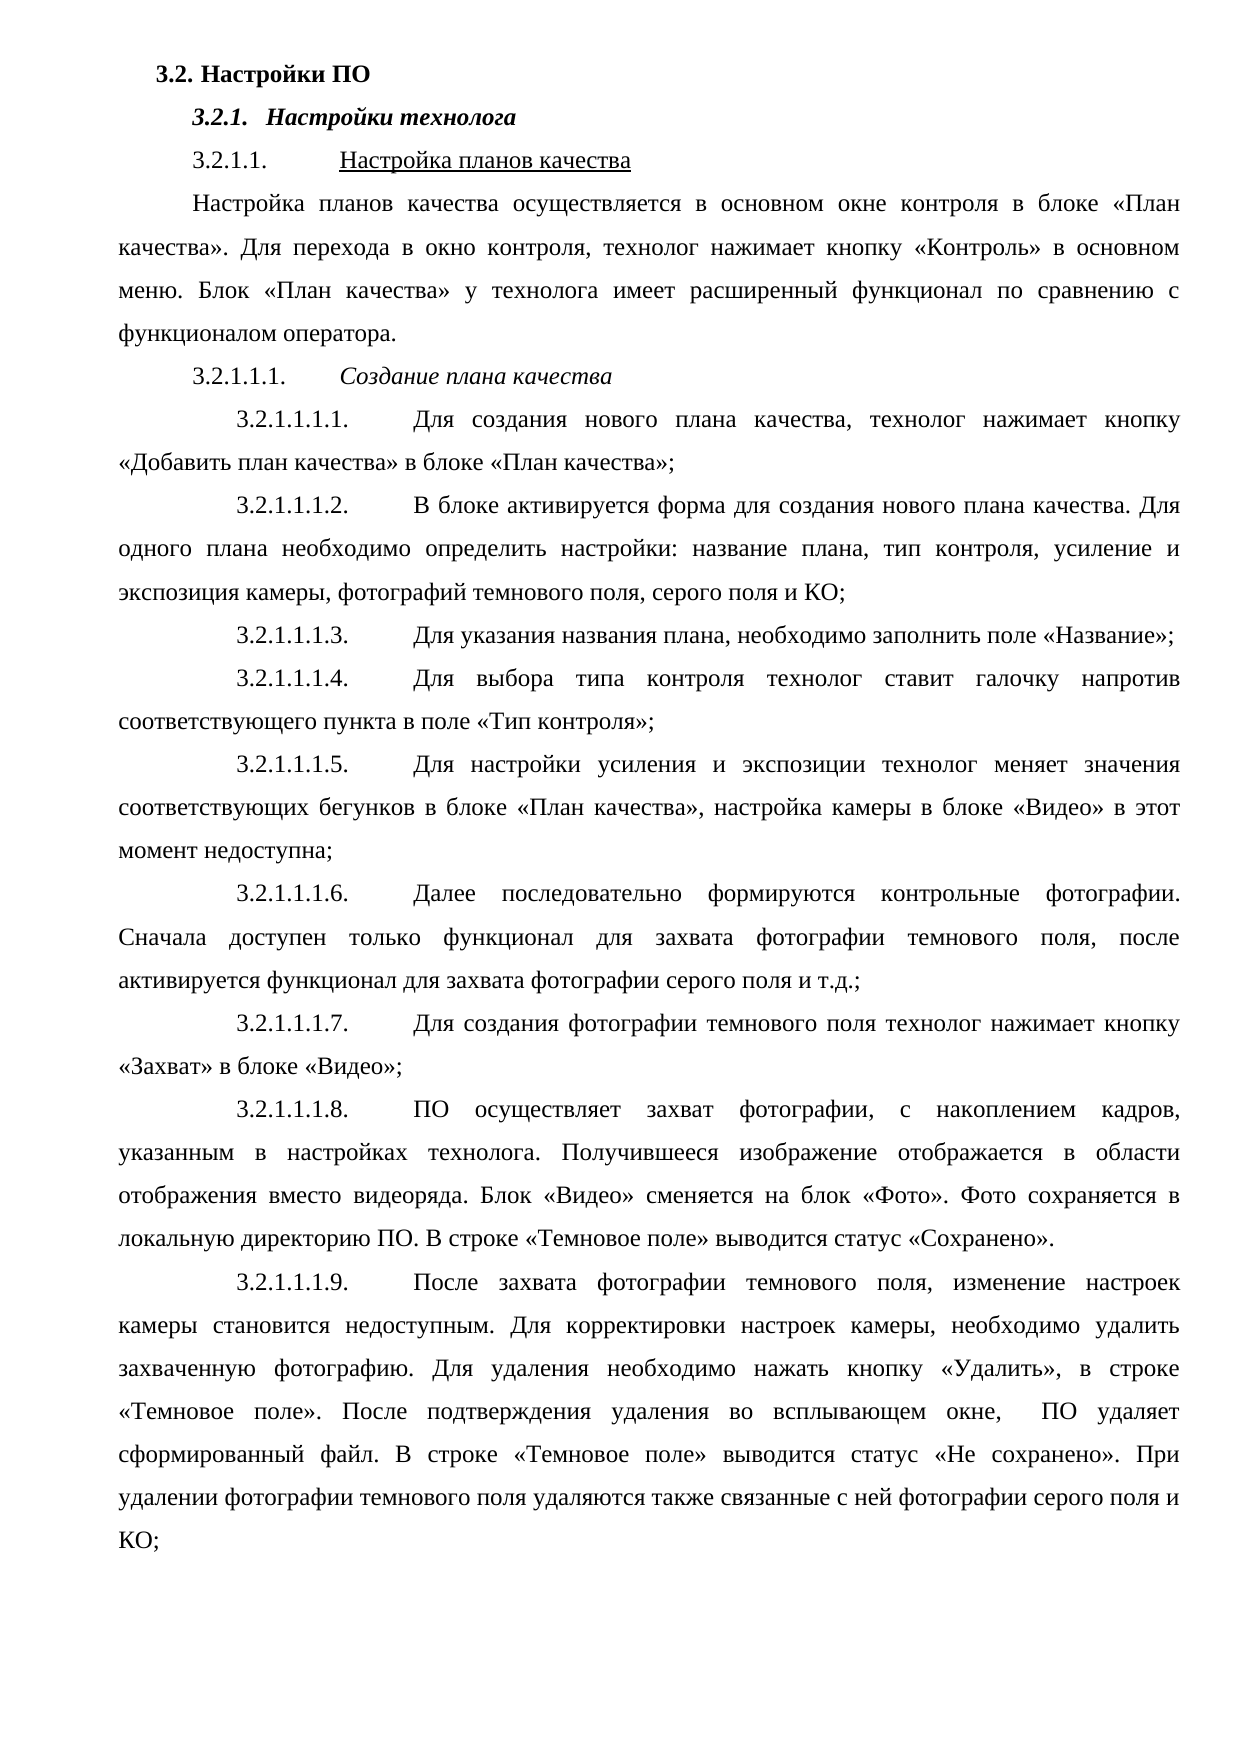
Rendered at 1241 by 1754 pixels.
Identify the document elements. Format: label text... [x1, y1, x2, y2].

subtitle Настройки ПО [156, 59, 1181, 88]
list Для создания фотографии темнового поля технолог нажимает кнопку «Захват» в блоке «Видео»; [118, 1008, 1181, 1080]
list Для создания нового плана качества, технолог нажимает кнопку «Добавить план качества» в блоке «План качества»; [118, 404, 1181, 476]
list Для выбора типа контроля технолог ставит галочку напротив соответствующего пункта в поле «Тип контроля»; [118, 663, 1181, 735]
list ПО осуществляет захват фотографии, с накоплением кадров, указанным в настройках технолога. Получившееся изображение отображается в области отображения вместо видеоряда. Блок «Видео» сменяется на блок «Фото». Фото сохраняется в локальную директорию ПО. В строке «Темновое поле» выводится статус «Сохранено». [118, 1094, 1181, 1252]
list Создание плана качества [118, 361, 1181, 390]
list Далее последовательно формируются контрольные фотографии. Сначала доступен только функционал для захвата фотографии темнового поля, после активируется функционал для захвата фотографии серого поля и т.д.; [118, 878, 1181, 993]
list Для настройки усиления и экспозиции технолог меняет значения соответствующих бегунков в блоке «План качества», настройка камеры в блоке «Видео» в этот момент недоступна; [118, 749, 1181, 864]
list После захвата фотографии темнового поля, изменение настроек камеры становится недоступным. Для корректировки настроек камеры, необходимо удалить захваченную фотографию. Для удаления необходимо нажать кнопку «Удалить», в строке «Темновое поле». После подтверждения удаления во всплывающем окне, ПО удаляет сформированный файл. В строке «Темновое поле» выводится статус «Не сохранено». При удалении фотографии темнового поля удаляются также связанные с ней фотографии серого поля и КО; [118, 1267, 1181, 1554]
list В блоке активируется форма для создания нового плана качества. Для одного плана необходимо определить настройки: название плана, тип контроля, усиление и экспозиция камеры, фотографий темнового поля, серого поля и КО; [118, 490, 1181, 605]
subtitle Настройки технолога [118, 102, 1181, 131]
list Для указания названия плана, необходимо заполнить поле «Название»; [118, 620, 1181, 648]
list Настройка планов качества осуществляется в основном окне контроля в блоке «План качества». Для перехода в окно контроля, технолог нажимает кнопку «Контроль» в основном меню. Блок «План качества» у технолога имеет расширенный функционал по сравнению с функционалом оператора. [118, 188, 1181, 347]
list Настройка планов качества [118, 145, 1181, 174]
